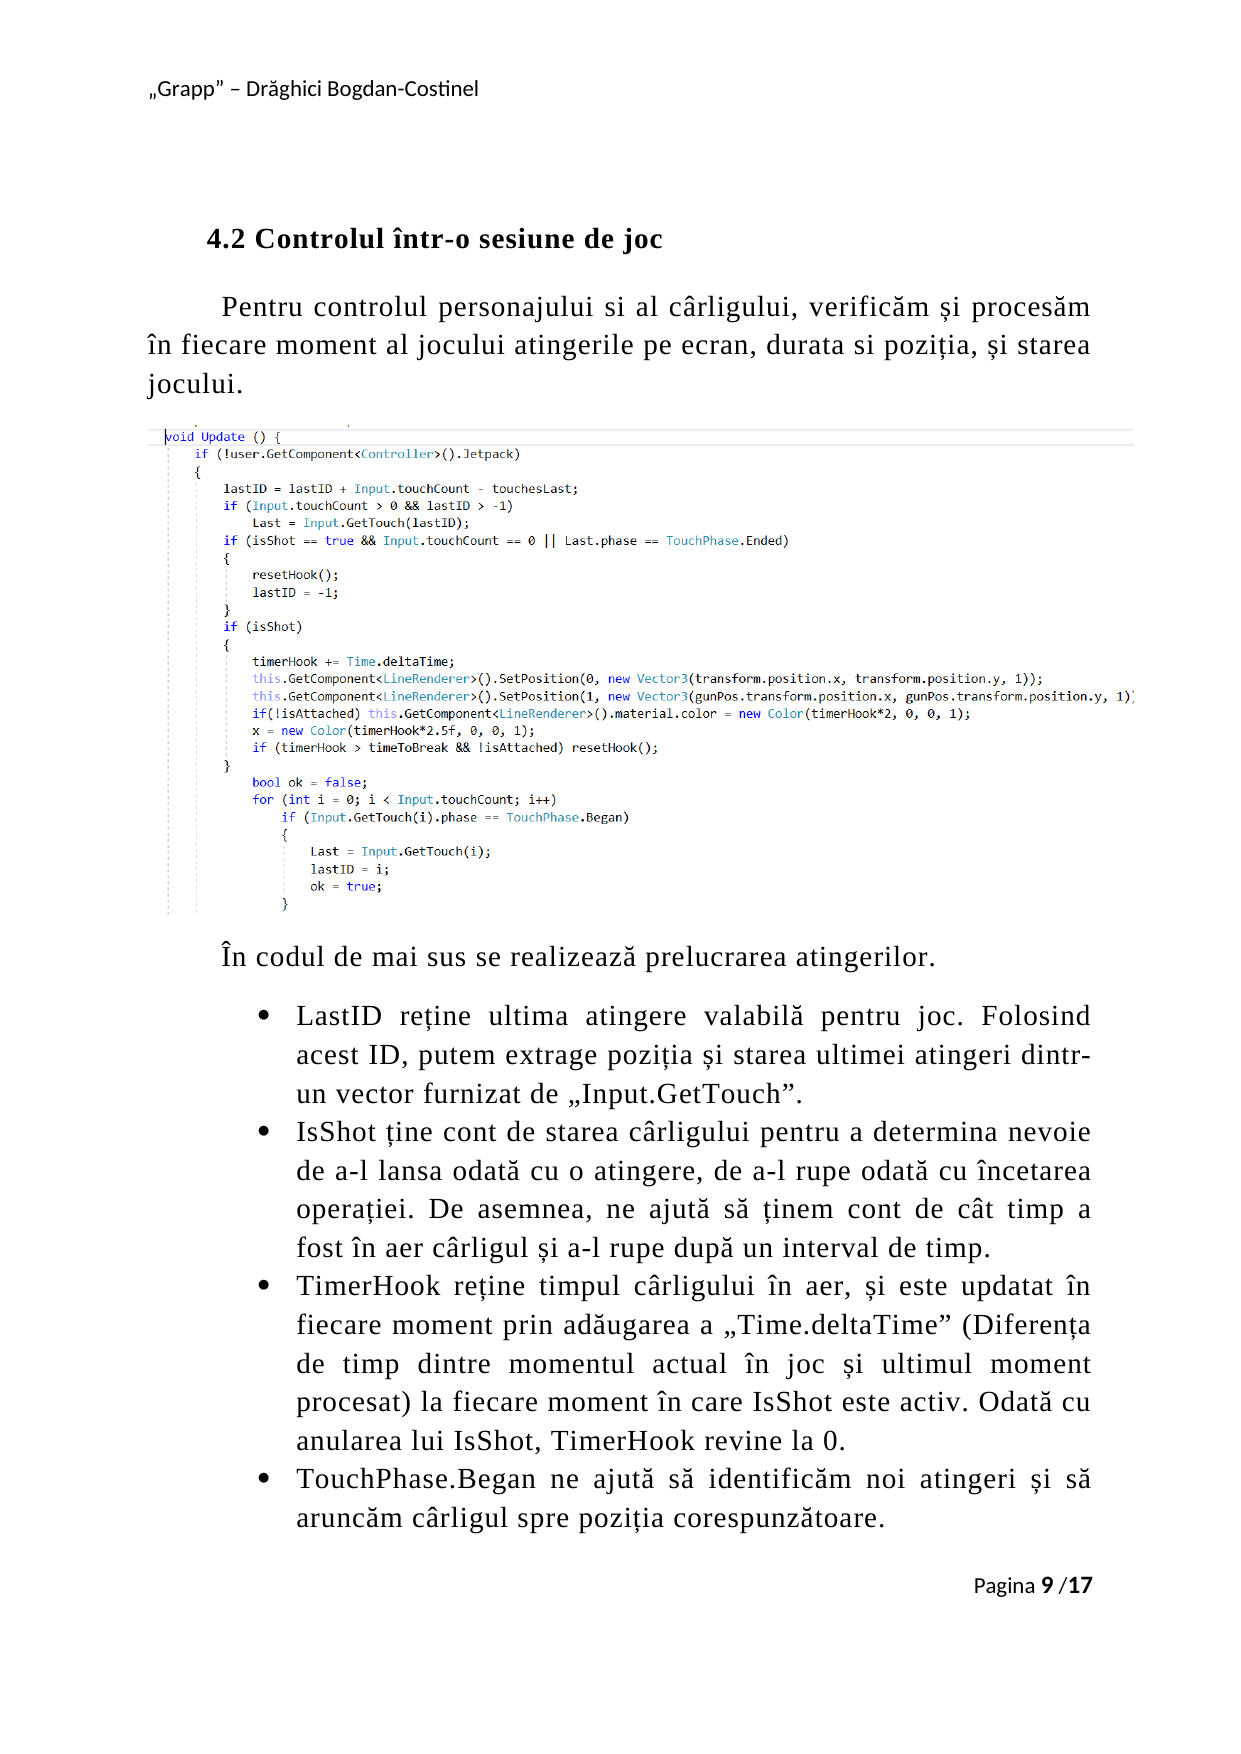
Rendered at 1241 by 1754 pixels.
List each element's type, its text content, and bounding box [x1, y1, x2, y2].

picture [147, 425, 1134, 915]
list TimerHook reține timpul cârligului în aer, și este updatat în fiecare moment prin adăugarea a „Time.deltaTime” (Diferența de timp dintre momentul actual în joc și ultimul moment procesat) la fiecare moment în care IsShot este activ. Odată cu anularea lui IsShot, TimerHook revine la 0. [258, 1268, 1093, 1456]
text Pentru controlul personajului si al cârligului, verificăm și procesăm în fiecare moment al jocului atingerile pe ecran, durata si poziția, și starea jocului. [148, 289, 1093, 399]
list TouchPhase.Began ne ajută să identificăm noi atingeri și să aruncăm cârligul spre poziția corespunzătoare. [258, 1461, 1093, 1533]
list IsShot ține cont de starea cârligului pentru a determina nevoie de a-l lansa odată cu o atingere, de a-l rupe odată cu încetarea operației. De asemnea, ne ajută să ținem cont de cât timp a fost în aer cârligul și a-l rupe după un interval de timp. [258, 1114, 1093, 1263]
text 4.2 Controlul într-o sesiune de joc [148, 222, 1093, 255]
text În codul de mai sus se realizează prelucrarea atingerilor. [221, 939, 1093, 973]
list LastID reține ultima atingere valabilă pentru joc. Folosind acest ID, putem extrage poziția și starea ultimei atingeri dintr-un vector furnizat de „Input.GetTouch”. [258, 998, 1093, 1109]
